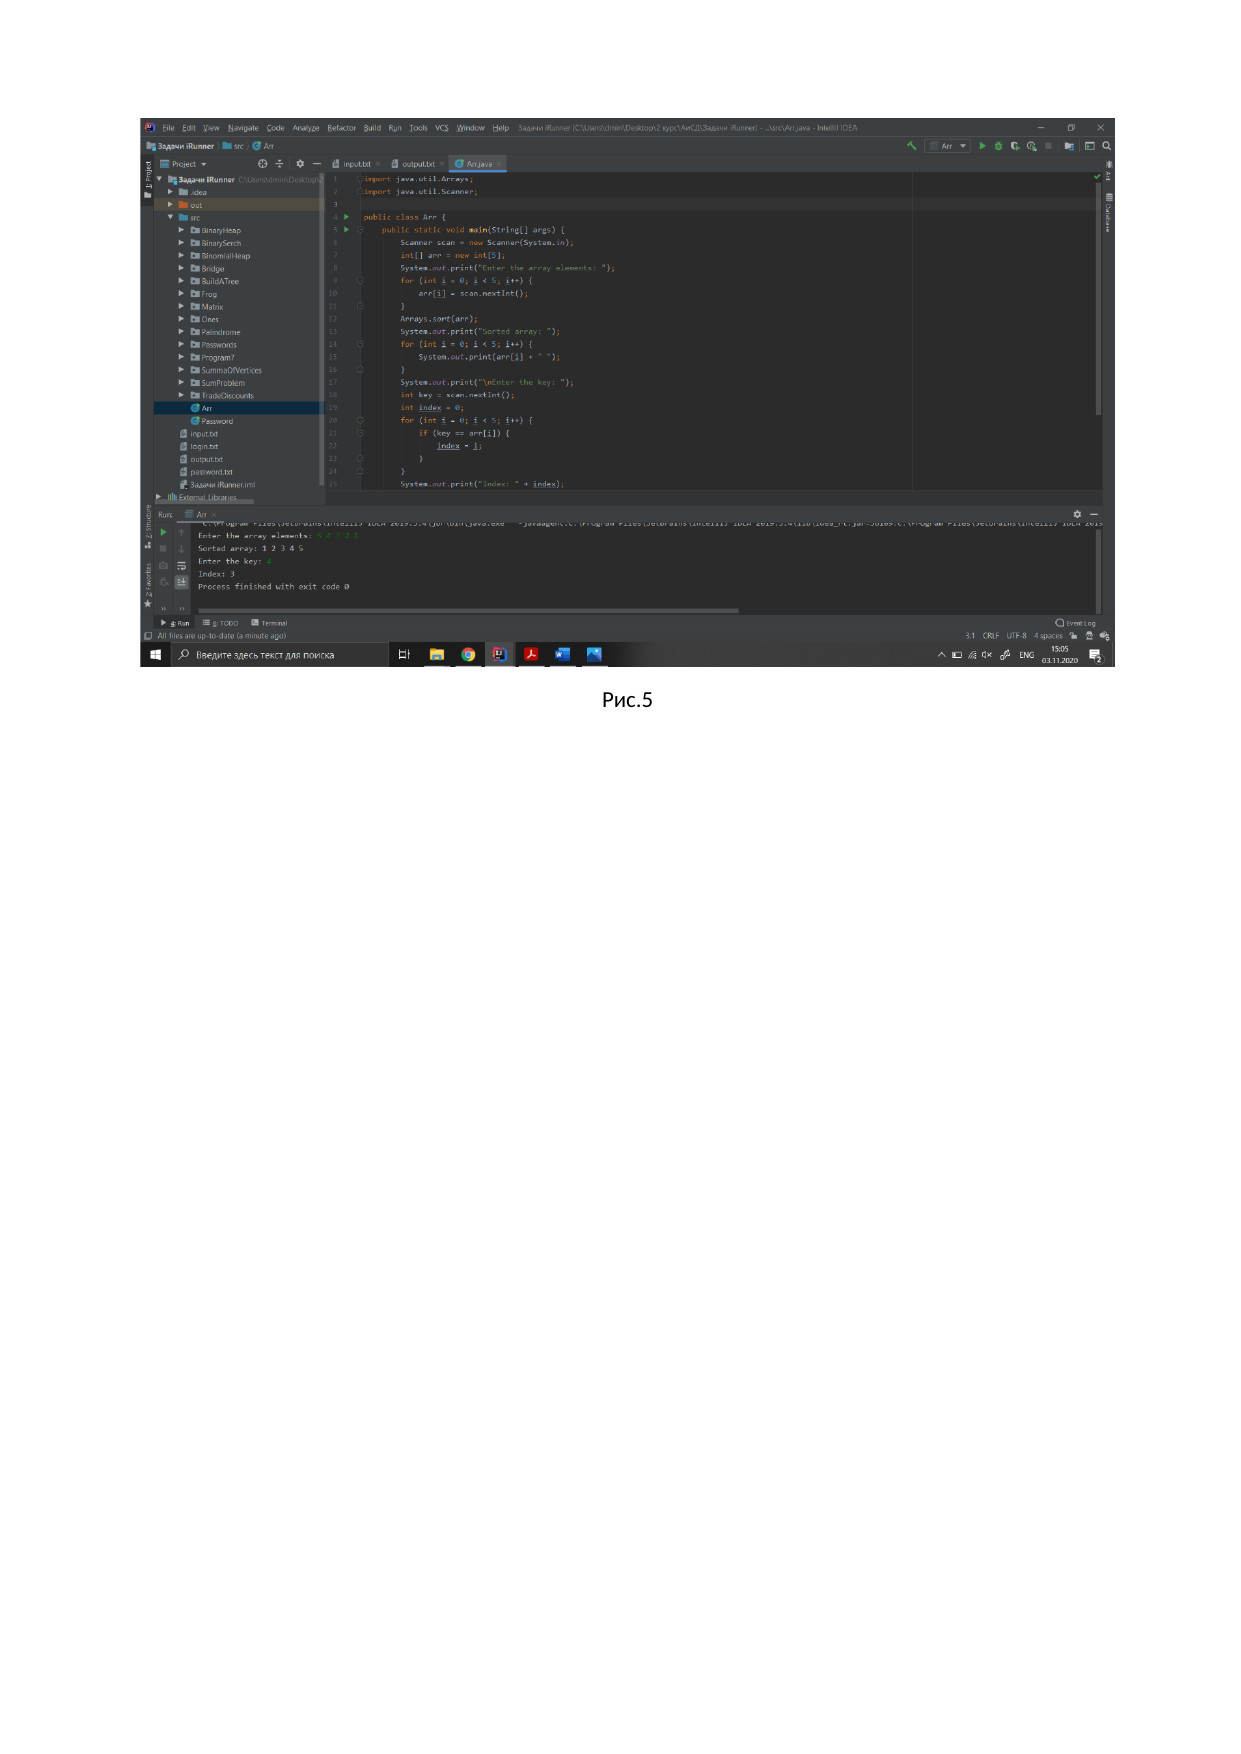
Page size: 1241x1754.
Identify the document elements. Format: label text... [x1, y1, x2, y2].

text Рис.5 [103, 685, 1152, 713]
picture [140, 118, 1115, 667]
